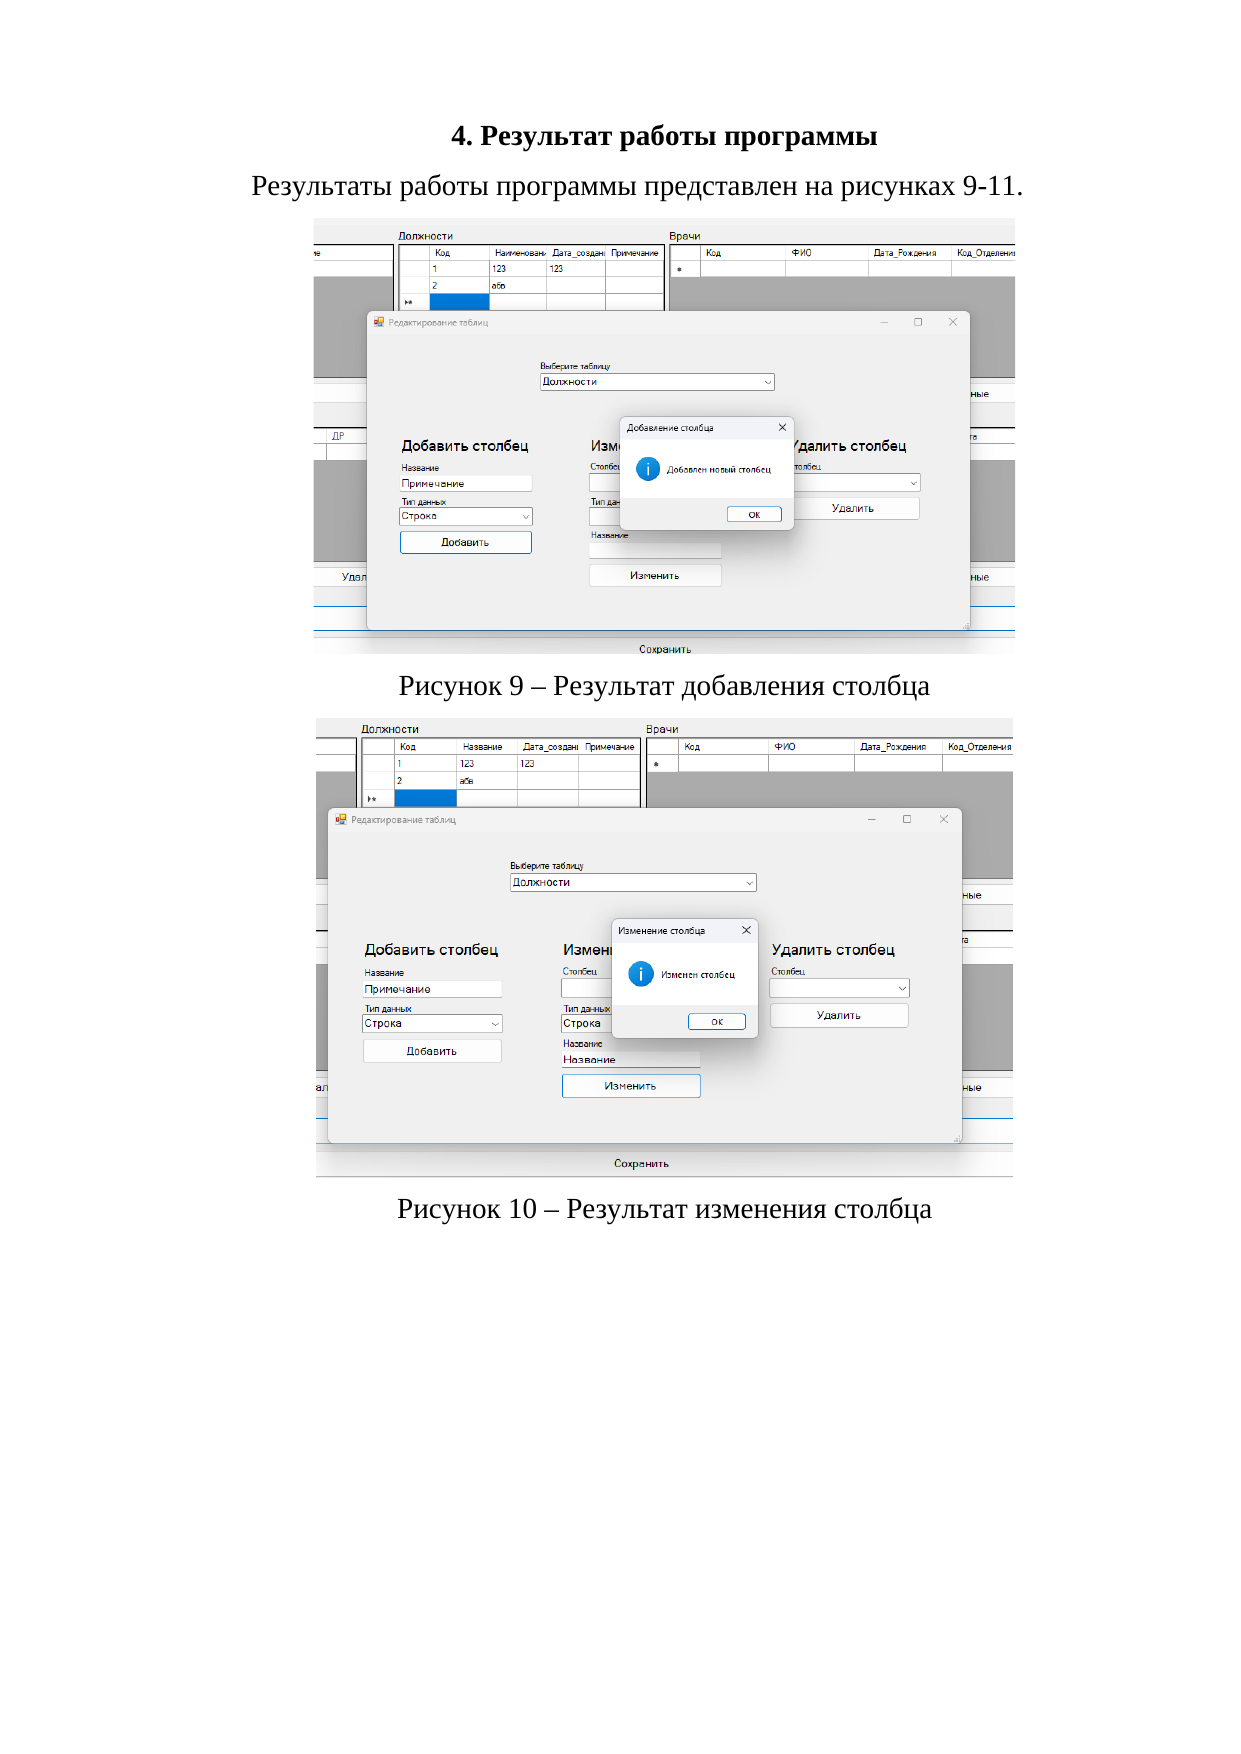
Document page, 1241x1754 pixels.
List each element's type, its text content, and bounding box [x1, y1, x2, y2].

text 4. Результат работы программы [177, 118, 1152, 152]
text Рисунок 10 – Результат изменения столбца [177, 1191, 1152, 1225]
picture [313, 218, 1016, 654]
text Рисунок 9 – Результат добавления столбца [177, 668, 1152, 701]
picture [316, 718, 1013, 1178]
text Результаты работы программы представлен на рисунках 9-11. [177, 168, 1152, 202]
